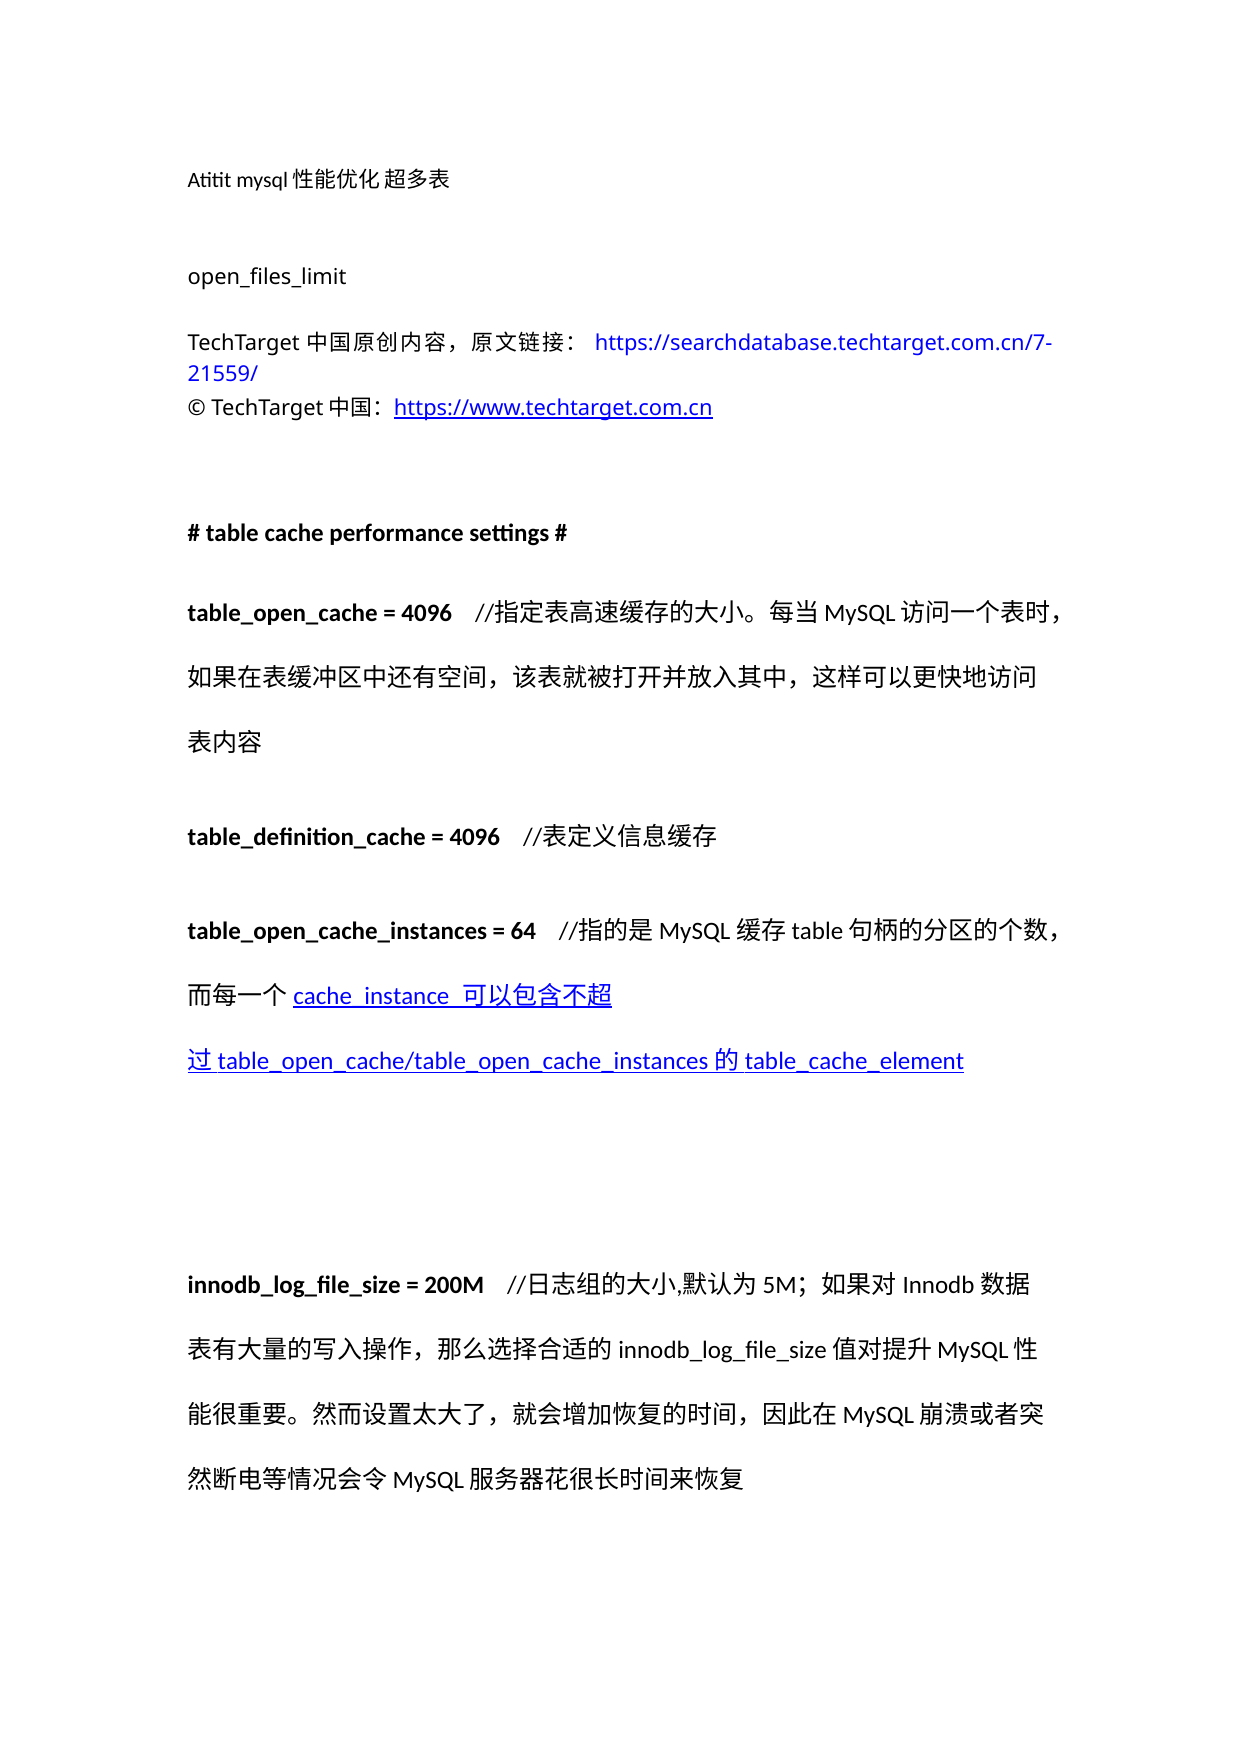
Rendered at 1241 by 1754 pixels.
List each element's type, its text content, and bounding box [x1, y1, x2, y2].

text table_open_cache = 4096 //指定表高速缓存的大小。每当MySQL访问一个表时，如果在表缓冲区中还有空间，该表就被打开并放入其中，这样可以更快地访问表内容 [187, 578, 1053, 773]
text open_files_limit TechTarget中国原创内容，原文链接： https://searchdatabase.techtarget.com.cn/7-21559/ © TechTarget中国：https://www.techtarget.com.cn [187, 259, 1053, 422]
text table_open_cache_instances = 64 //指的是 MySQL 缓存 table 句柄的分区的个数，而每一个 cache_instance 可以包含不超过table_open_cache/table_open_cache_instances 的table_cache_element [187, 896, 1053, 1091]
text Atitit mysql性能优化 超多表 [187, 162, 1053, 194]
text table_definition_cache = 4096 //表定义信息缓存 [187, 802, 1053, 867]
text innodb_log_file_size = 200M //日志组的大小,默认为5M；如果对 Innodb 数据表有大量的写入操作，那么选择合适的 innodb_log_file_size值对提升MySQL性能很重要。然而设置太大了，就会增加恢复的时间，因此在MySQL崩溃或者突然断电等情况会令MySQL服务器花很长时间来恢复 [187, 1120, 1053, 1510]
text # table cache performance settings # [187, 516, 1053, 549]
